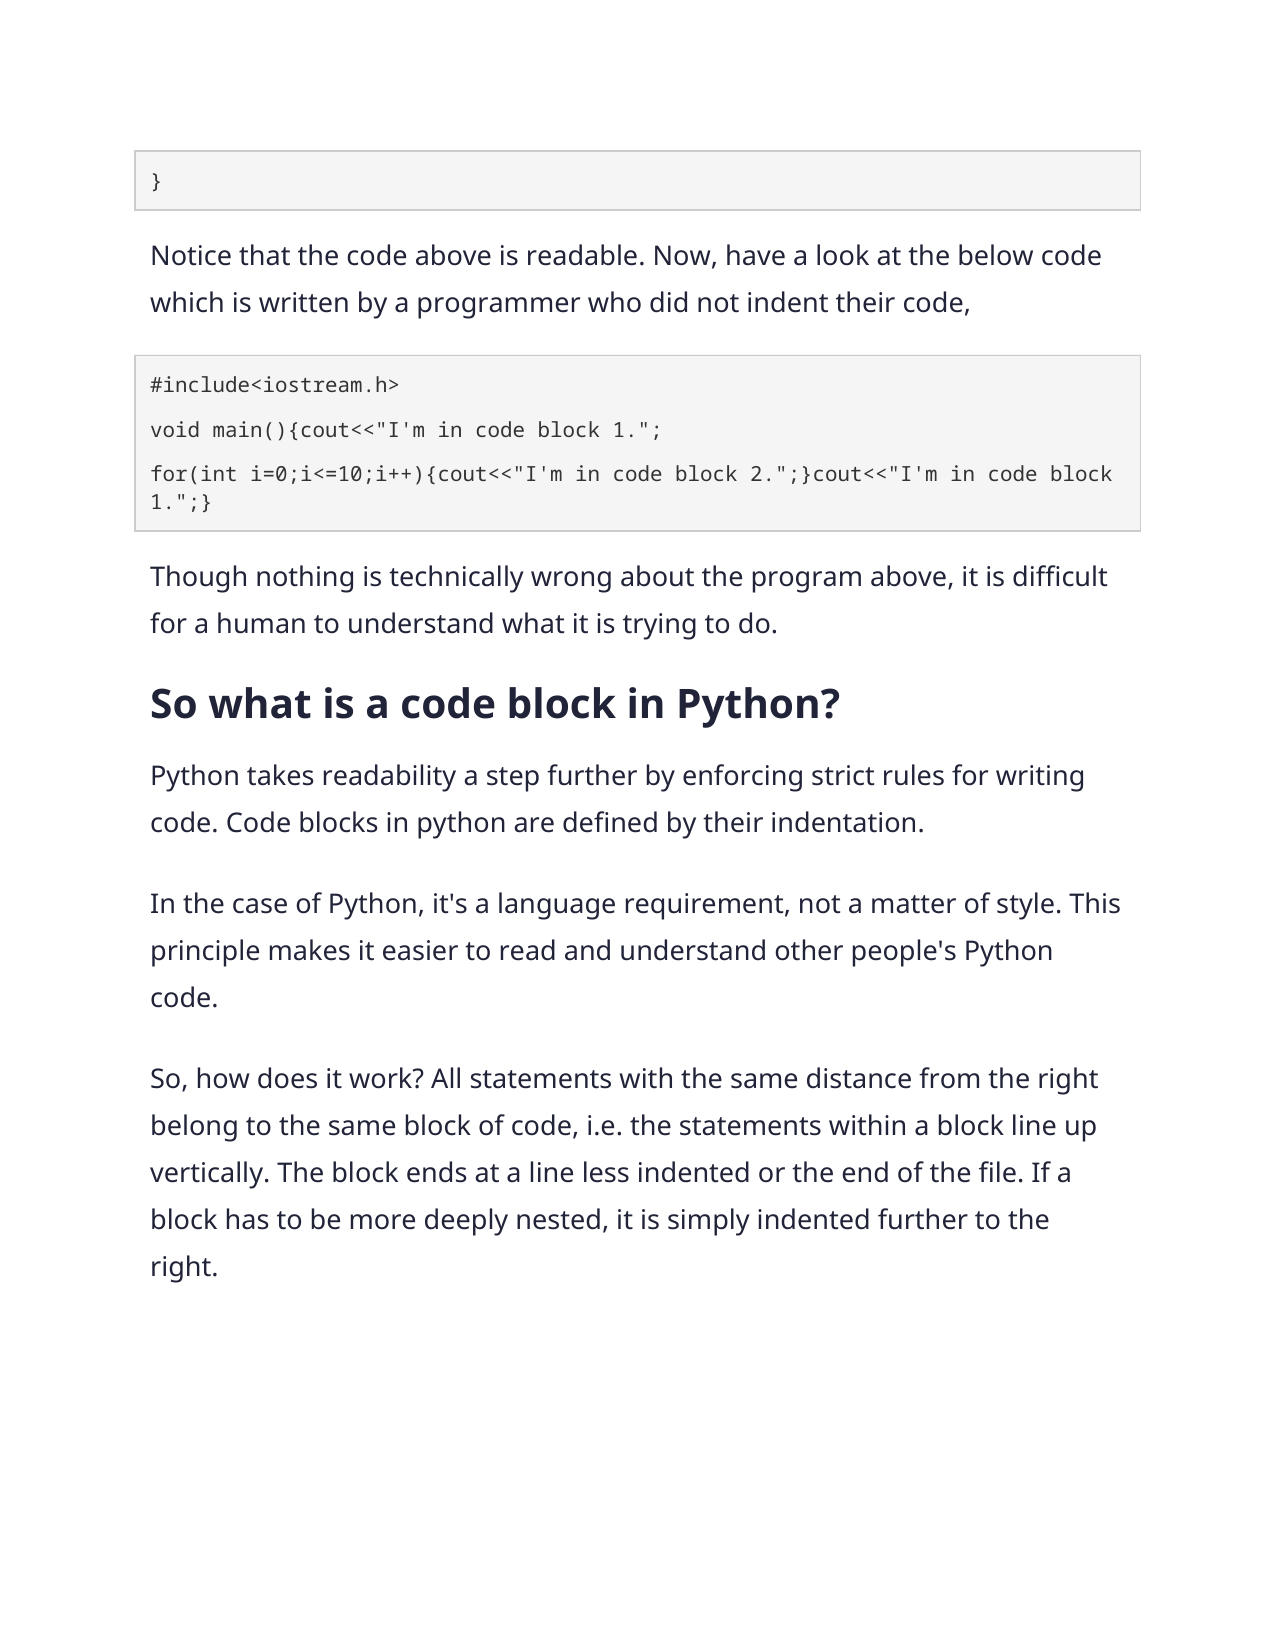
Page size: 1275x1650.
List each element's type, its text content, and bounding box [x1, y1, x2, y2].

text So, how does it work? All statements with the same distance from the right belong to the same block of code, i.e. the statements within a block line up vertically. The block ends at a line less indented or the end of the file. If a block has to be more deeply nested, it is simply indented further to the right. [150, 1049, 1125, 1284]
text #include<iostream.h> [136, 356, 1140, 398]
text void main(){cout<<"I'm in code block 1."; [136, 398, 1140, 443]
text for(int i=0;i<=10;i++){cout<<"I'm in code block 2.";}cout<<"I'm in code block 1.";} [136, 443, 1140, 530]
text Python takes readability a step further by enforcing strict rules for writing code. Code blocks in python are defined by their indentation. [150, 746, 1125, 840]
text So what is a code block in Python? [150, 676, 1125, 731]
text Though nothing is technically wrong about the program above, it is difficult for a human to understand what it is trying to do. [150, 547, 1125, 641]
text Notice that the code above is readable. Now, have a look at the below code which is written by a programmer who did not indent their code, [150, 226, 1125, 320]
text In the case of Python, it's a language requirement, not a matter of style. This principle makes it easier to read and understand other people's Python code. [150, 874, 1125, 1015]
text } [136, 152, 1140, 209]
